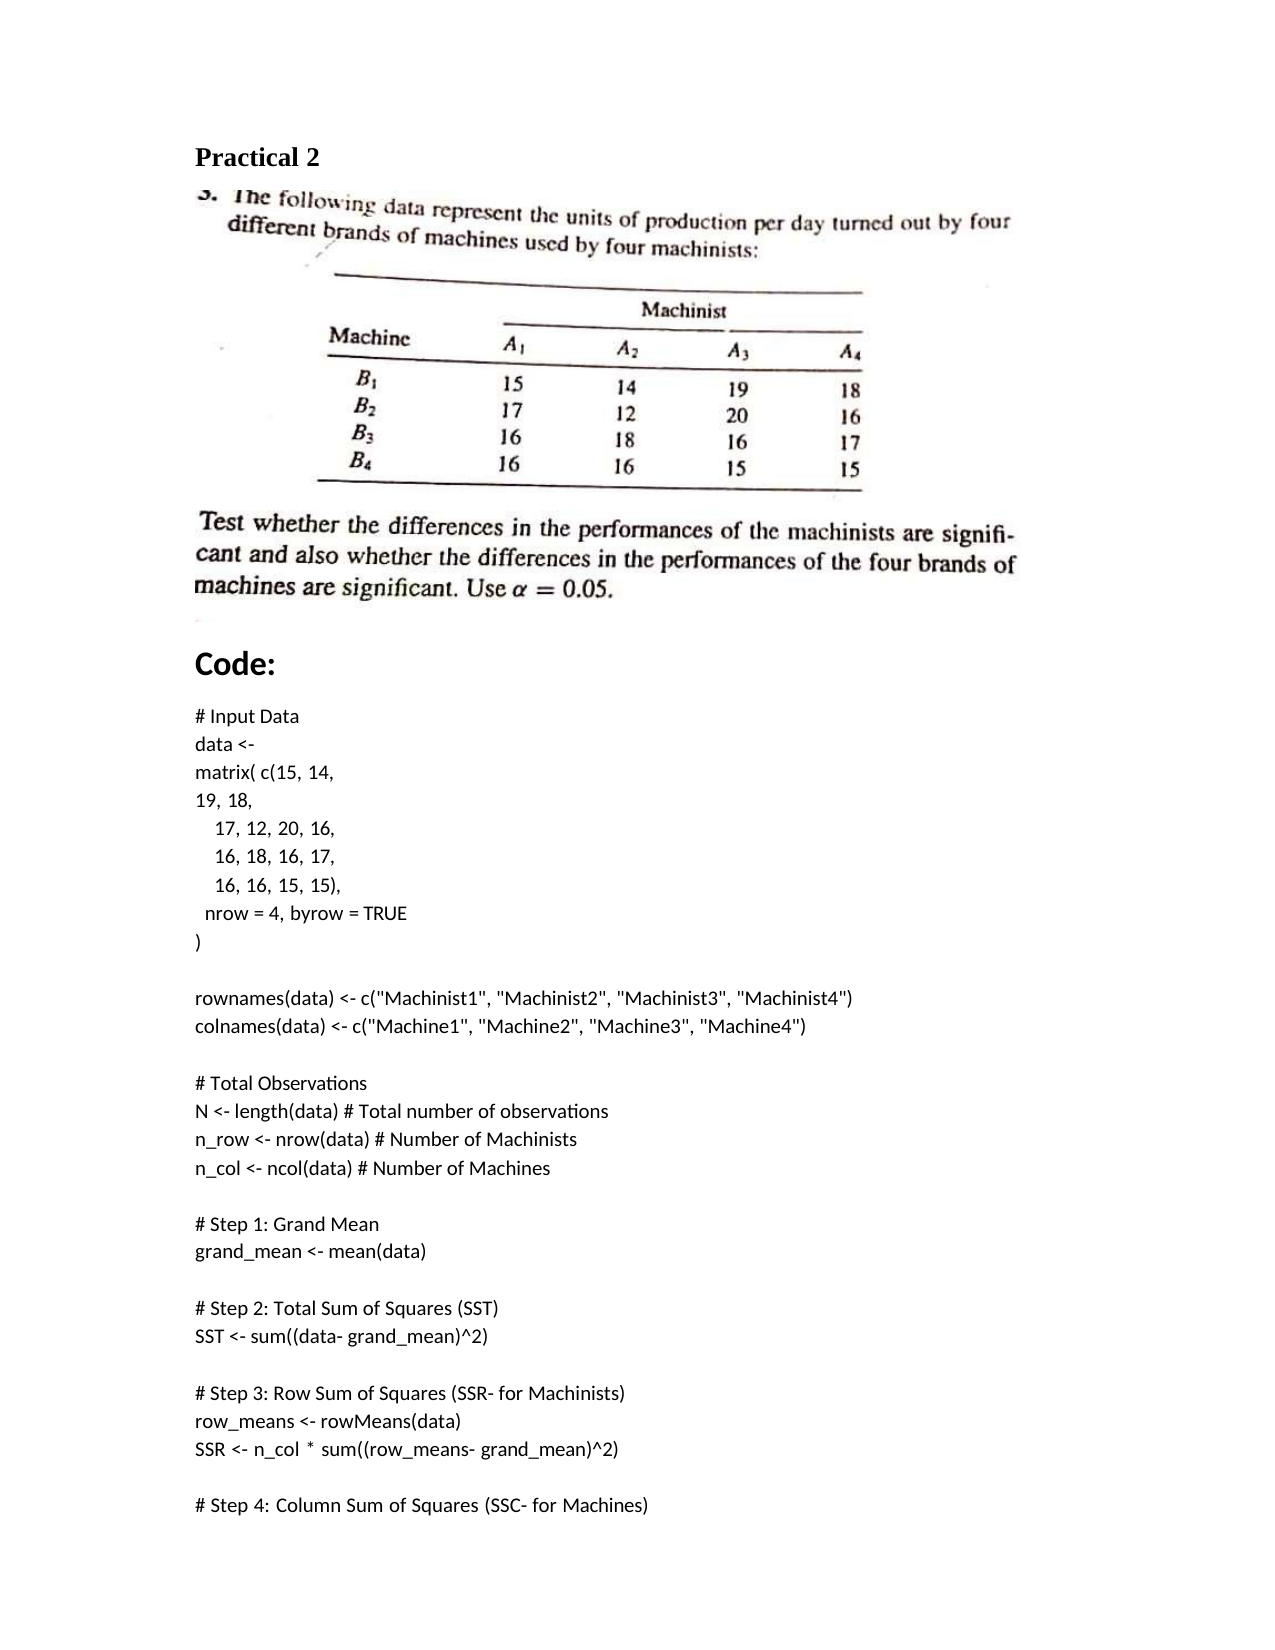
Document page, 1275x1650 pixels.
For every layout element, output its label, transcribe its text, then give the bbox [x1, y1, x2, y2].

text # Total Observations [195, 1070, 1125, 1095]
text 17, 12, 20, 16, [214, 816, 1125, 841]
text # Input Data data <- matrix( c(15, 14, 19, 18, [195, 703, 337, 813]
picture [195, 190, 1020, 208]
text 16, 16, 15, 15), [214, 872, 1125, 897]
text rownames(data) <- c("Machinist1", "Machinist2", "Machinist3", "Machinist4") colnames(data) <- c("Machine1", "Machine2", "Machine3", "Machine4") [195, 986, 983, 1039]
text # Step 4: Column Sum of Squares (SSC- for Machines) [195, 1493, 1125, 1518]
subtitle Code: [195, 208, 1125, 683]
text 16, 18, 16, 17, [214, 844, 1125, 869]
text SSR <- n_col * sum((row_means- grand_mean)^2) [195, 1436, 1125, 1461]
text nrow = 4, byrow = TRUE [204, 900, 1125, 926]
text # Step 2: Total Sum of Squares (SST) SST <- sum((data- grand_mean)^2) [195, 1295, 515, 1349]
text # Step 1: Grand Mean grand_mean <- mean(data) [195, 1211, 439, 1264]
text N <- length(data) # Total number of observations n_row <- nrow(data) # Number of Machinists n_col <- ncol(data) # Number of Machines [195, 1098, 622, 1180]
text ) [195, 929, 1125, 954]
text # Step 3: Row Sum of Squares (SSR- for Machinists) row_means <- rowMeans(data) [195, 1380, 668, 1433]
text Practical 2 [195, 141, 1125, 172]
